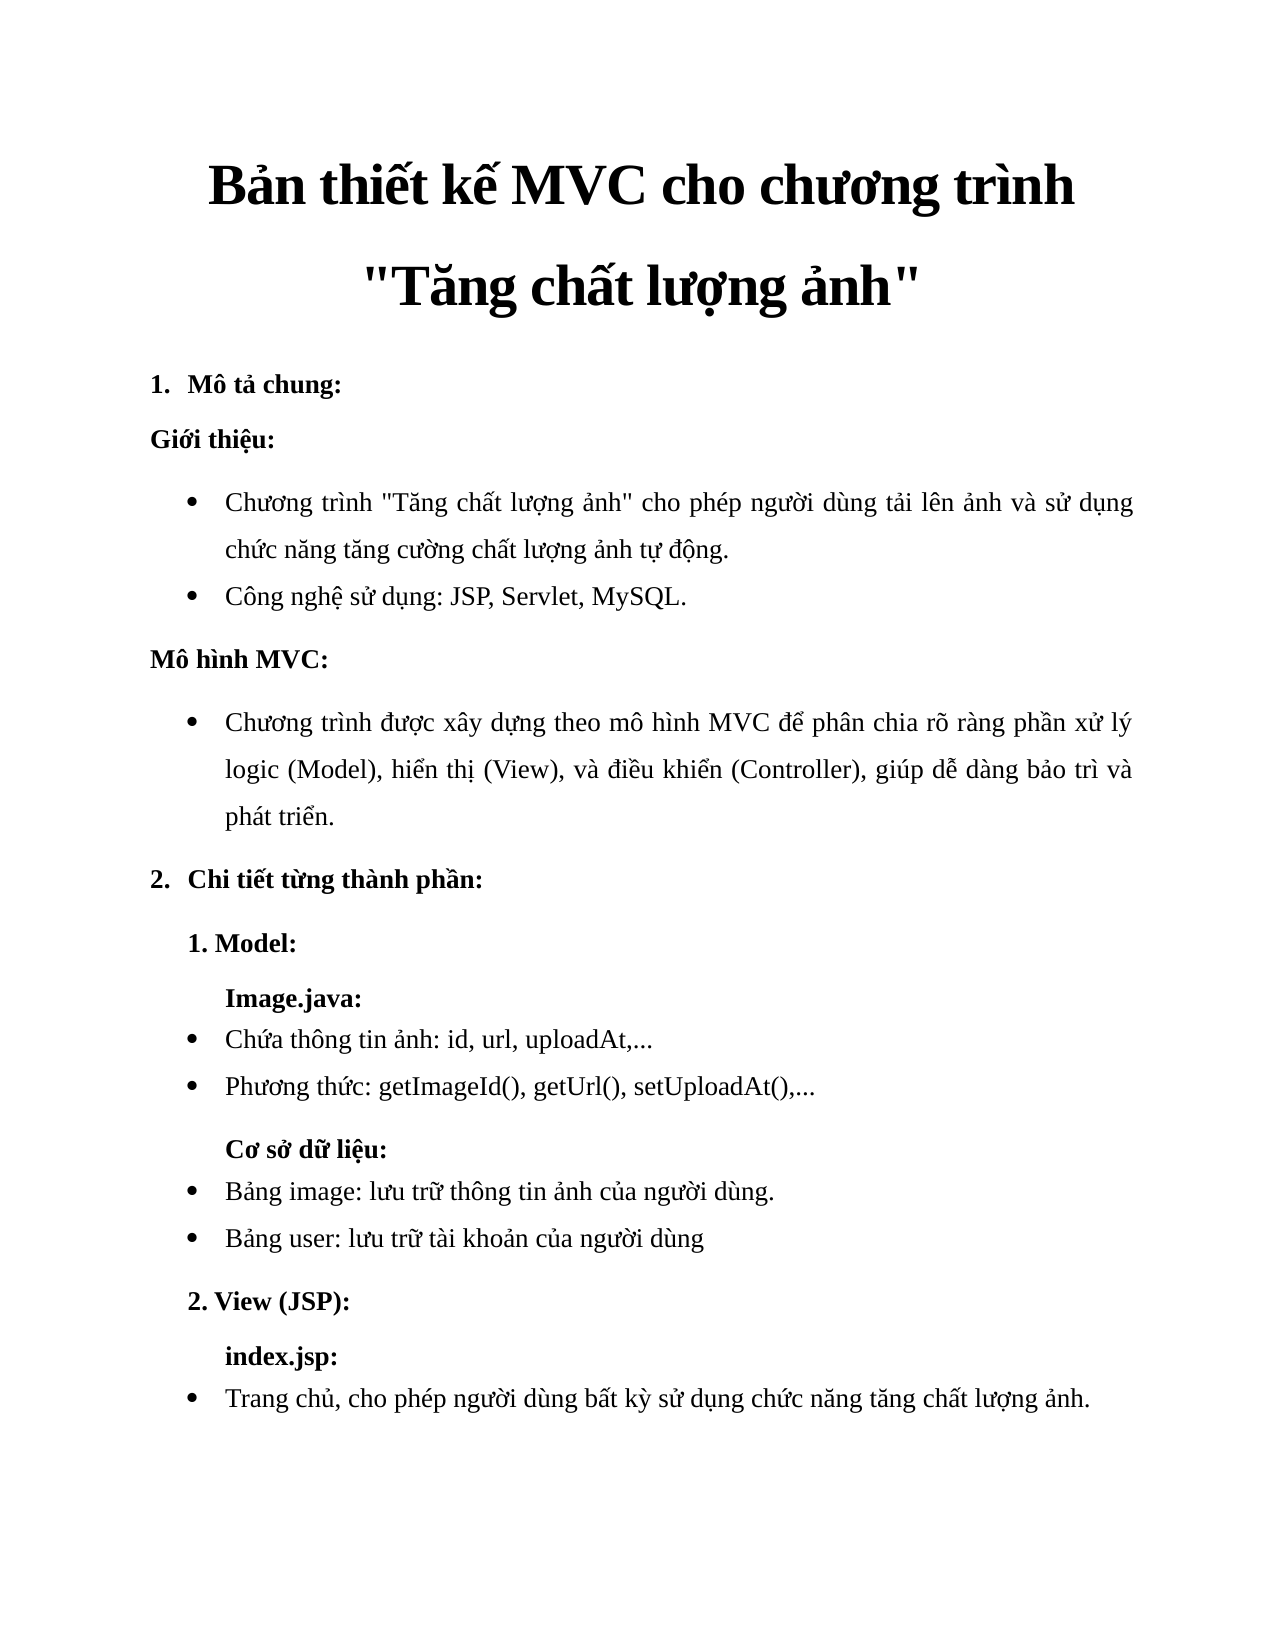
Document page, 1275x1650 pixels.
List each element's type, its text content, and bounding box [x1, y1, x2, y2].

subtitle Mô tả chung: [150, 368, 1134, 399]
text Mô hình MVC: [150, 643, 1134, 674]
subtitle 2. View (JSP): [187, 1285, 1134, 1317]
list Trang chủ, cho phép người dùng bất kỳ sử dụng chức năng tăng chất lượng ảnh. [187, 1382, 1134, 1413]
subtitle Cơ sở dữ liệu: [225, 1133, 1134, 1165]
list Phương thức: getImageId(), getUrl(), setUploadAt(),... [187, 1070, 1134, 1101]
list Công nghệ sử dụng: JSP, Servlet, MySQL. [187, 580, 1134, 611]
list Chương trình "Tăng chất lượng ảnh" cho phép người dùng tải lên ảnh và sử dụng chức năng tăng cường chất lượng ảnh tự động. [187, 486, 1134, 564]
list Bảng image: lưu trữ thông tin ảnh của người dùng. [187, 1175, 1134, 1206]
list Bảng user: lưu trữ tài khoản của người dùng [187, 1222, 1134, 1253]
list Chứa thông tin ảnh: id, url, uploadAt,... [187, 1023, 1134, 1054]
subtitle Image.java: [225, 982, 1134, 1013]
subtitle Chi tiết từng thành phần: [150, 863, 1134, 894]
subtitle index.jsp: [225, 1340, 1134, 1372]
list Chương trình được xây dựng theo mô hình MVC để phân chia rõ ràng phần xử lý logic (Model), hiển thị (View), và điều khiển (Controller), giúp dễ dàng bảo trì và phát triển. [187, 707, 1134, 831]
text Giới thiệu: [150, 423, 1134, 454]
title Bản thiết kế MVC cho chương trình "Tăng chất lượng ảnh" [150, 150, 1134, 318]
subtitle 1. Model: [187, 927, 1134, 958]
